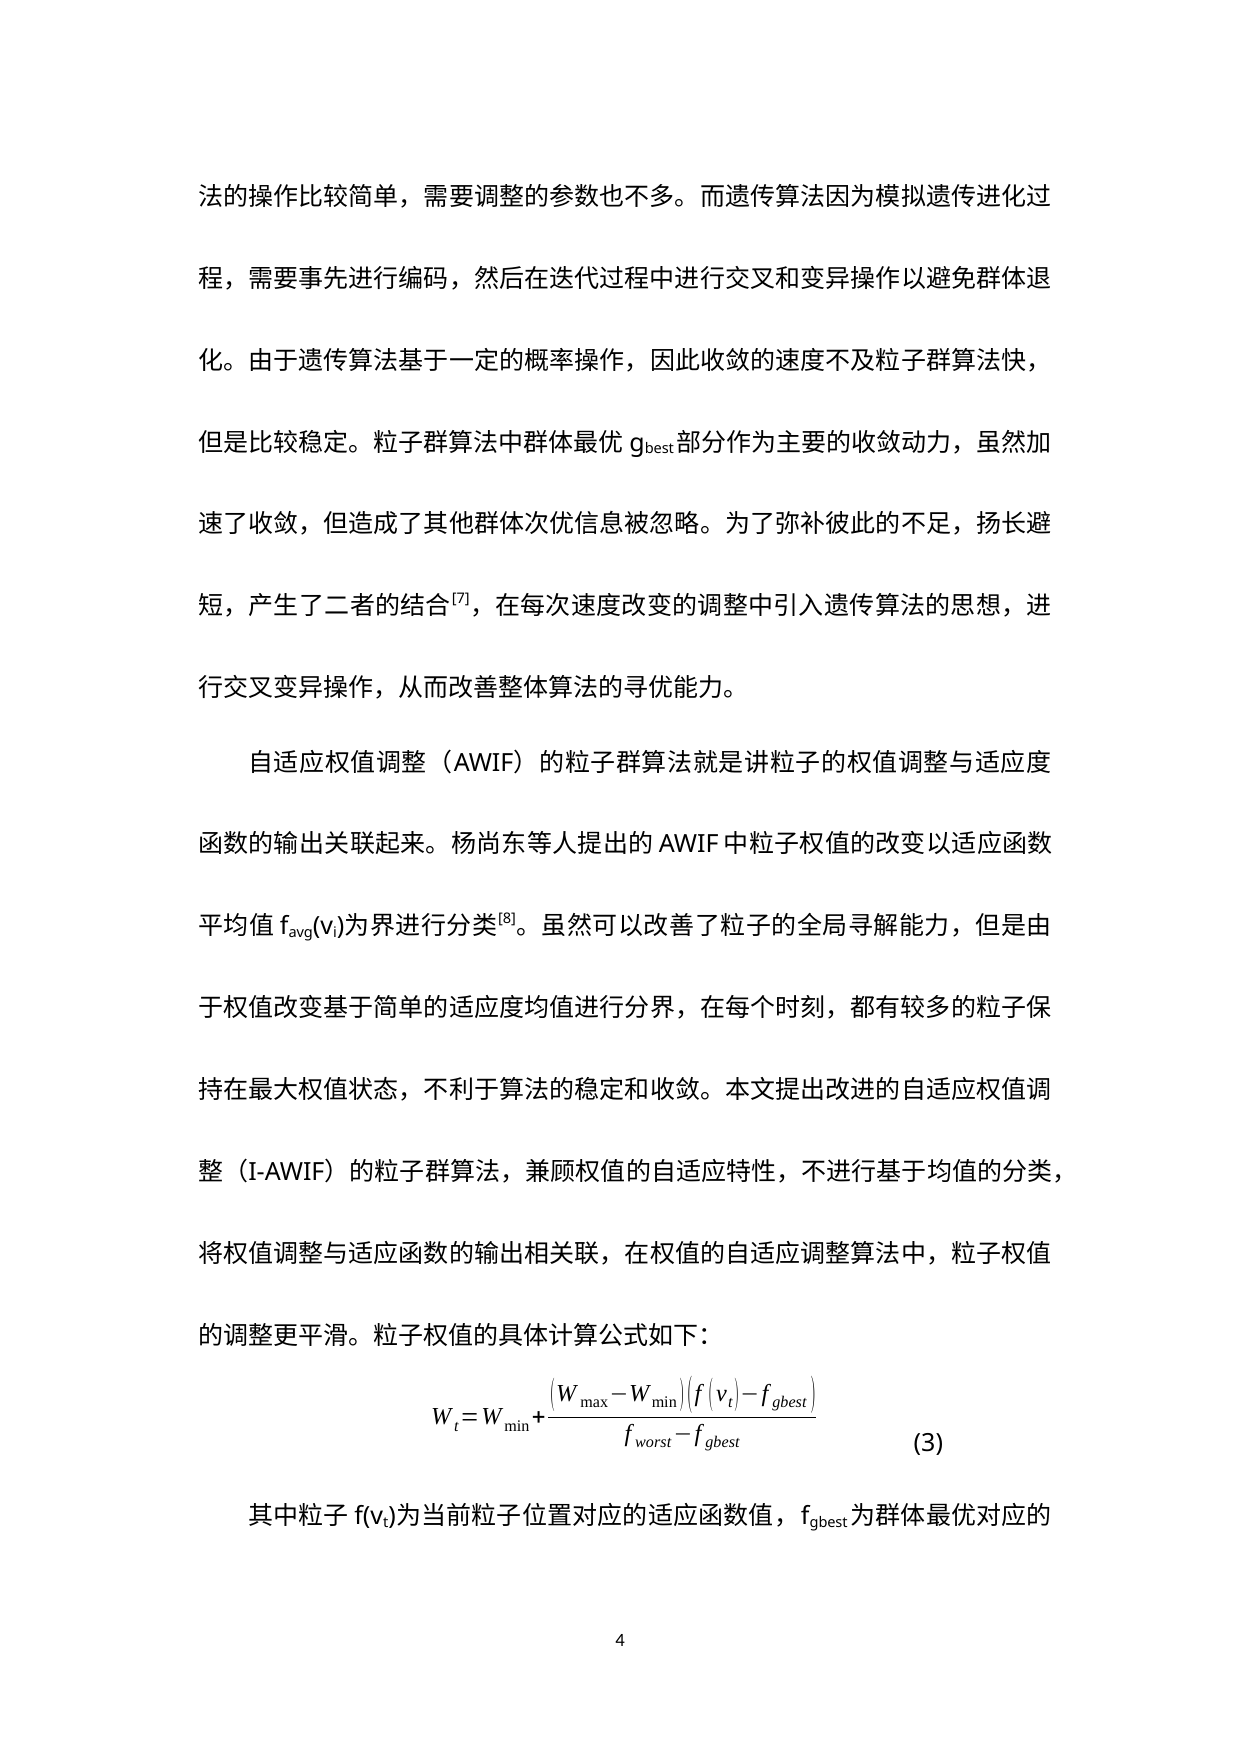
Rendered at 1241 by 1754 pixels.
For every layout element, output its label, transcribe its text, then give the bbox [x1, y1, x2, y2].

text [198, 162, 1053, 718]
text 自适应权值调整（AWIF）的粒子群算法就是讲粒子的权值调整与适应度函数的输出关联起来。杨尚东等人提出的AWIF中粒子权值的改变以适应函数平均值favg(vi)为界进行分类[8]。虽然可以改善了粒子的全局寻解能力，但是由于权值改变基于简单的适应度均值进行分界，在每个时刻，都有较多的粒子保持在最大权值状态，不利于算法的稳定和收敛。本文提出改进的自适应权值调整（I-AWIF）的粒子群算法，兼顾权值的自适应特性，不进行基于均值的分类，将权值调整与适应函数的输出相关联，在权值的自适应调整算法中，粒子权值的调整更平滑。粒子权值的具体计算公式如下： [198, 728, 1053, 1366]
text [198, 1481, 1053, 1546]
text (3) [198, 1375, 1053, 1473]
